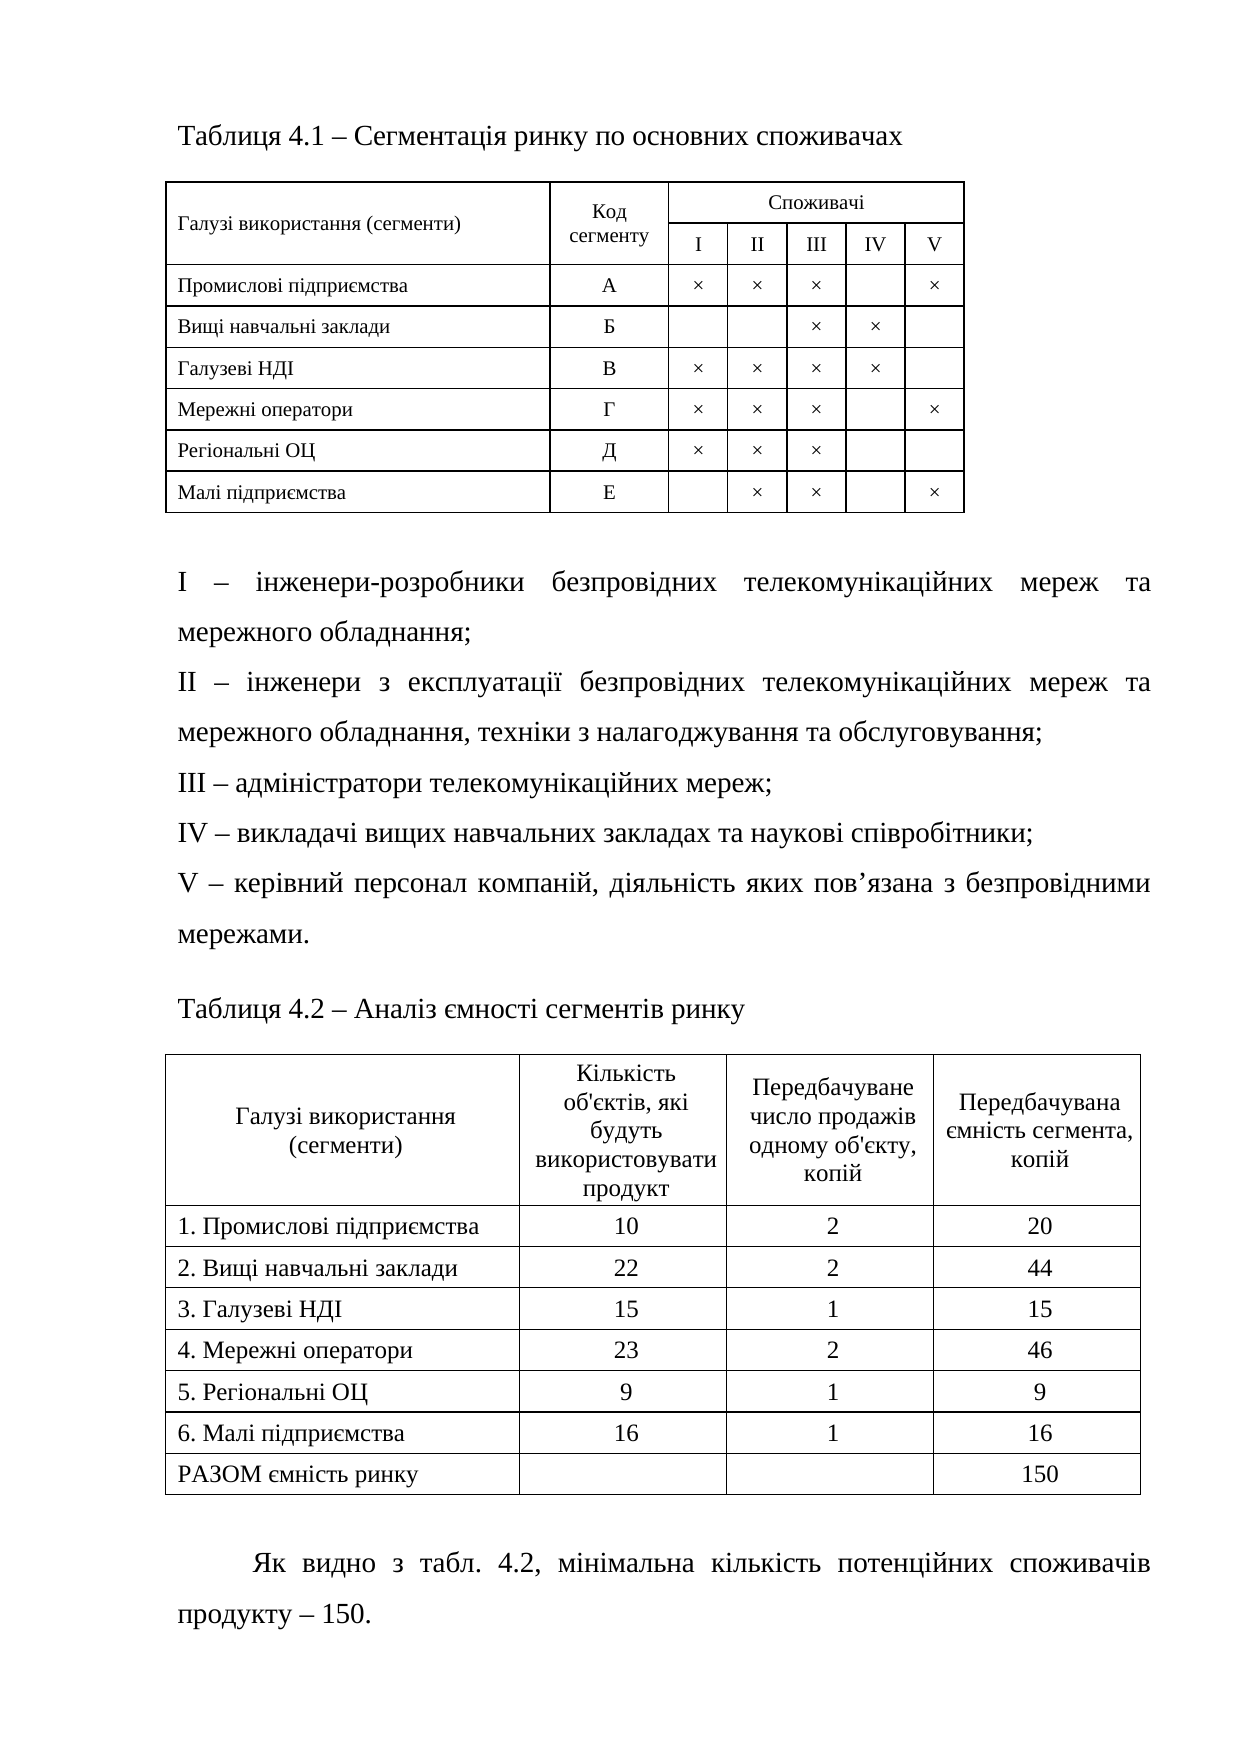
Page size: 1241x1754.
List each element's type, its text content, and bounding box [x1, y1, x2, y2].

table_cell × [788, 389, 845, 429]
table_cell [727, 1454, 933, 1494]
table_cell × [728, 389, 786, 429]
table_cell 16 [934, 1413, 1140, 1453]
table_cell × [728, 265, 786, 305]
table_cell Г [551, 389, 668, 429]
table_cell 5. Регіональні ОЦ [166, 1371, 519, 1411]
text Як видно з табл. 4.2, мінімальна кількість потенційних споживачів продукту – 150. [177, 1545, 1152, 1629]
table_cell × [847, 348, 904, 388]
table_header Кількість об'єктів, які будуть використовувати продукт [520, 1055, 726, 1204]
table_cell 150 [934, 1454, 1140, 1494]
table_cell 20 [934, 1206, 1140, 1246]
table_cell [906, 431, 963, 470]
table_cell Д [551, 431, 668, 470]
table_cell Е [551, 472, 668, 512]
table_cell × [788, 348, 845, 388]
table_cell 46 [934, 1330, 1140, 1370]
table_cell [847, 265, 904, 305]
table_cell А [551, 265, 668, 305]
text V – керівний персонал компаній, діяльність яких пов’язана з безпровідними мережами. [177, 866, 1152, 949]
table_cell IV [847, 224, 904, 264]
table_cell Галузеві НДІ [167, 348, 549, 388]
table_cell × [669, 431, 727, 470]
table_cell 1 [727, 1413, 933, 1453]
table_cell × [728, 348, 786, 388]
table_cell I [669, 224, 727, 264]
table_cell Б [551, 307, 668, 346]
table_cell × [788, 472, 845, 512]
text II – інженери з експлуатації безпровідних телекомунікаційних мереж та мережного обладнання, техніки з налагоджування та обслуговування; [177, 664, 1152, 748]
table_cell 9 [520, 1371, 726, 1411]
table_cell Малі підприємства [167, 472, 549, 512]
table_cell 2. Вищі навчальні заклади [166, 1247, 519, 1287]
table_cell × [669, 348, 727, 388]
table_cell 2 [727, 1247, 933, 1287]
table_cell 2 [727, 1206, 933, 1246]
text Таблиця 4.1 – Сегментація ринку по основних споживачах [177, 118, 1152, 152]
table_cell [847, 389, 904, 429]
table_cell III [788, 224, 845, 264]
table_cell 22 [520, 1247, 726, 1287]
table_cell [669, 472, 727, 512]
table_cell Регіональні ОЦ [167, 431, 549, 470]
text III – адміністратори телекомунікаційних мереж; [177, 765, 1152, 798]
table_cell [728, 307, 786, 346]
table_cell Мережні оператори [167, 389, 549, 429]
table_cell II [728, 224, 786, 264]
table_cell [520, 1454, 726, 1494]
table_cell Вищі навчальні заклади [167, 307, 549, 346]
table_header Галузі використання (сегменти) [166, 1055, 519, 1204]
table_header Галузі використання (сегменти) [167, 183, 549, 264]
table_cell [906, 307, 963, 346]
text IV – викладачі вищих навчальних закладах та наукові співробітники; [177, 815, 1152, 849]
table_cell 15 [934, 1288, 1140, 1329]
table_cell 1 [727, 1288, 933, 1329]
table_cell V [906, 224, 963, 264]
table_cell 44 [934, 1247, 1140, 1287]
table_header Споживачі [669, 183, 963, 222]
table_cell × [669, 265, 727, 305]
table_cell 6. Малі підприємства [166, 1413, 519, 1453]
table_cell × [788, 431, 845, 470]
table_cell 23 [520, 1330, 726, 1370]
table_cell × [788, 265, 845, 305]
table_cell × [669, 389, 727, 429]
table_cell × [847, 307, 904, 346]
table_cell × [728, 431, 786, 470]
table_cell [906, 348, 963, 388]
text Таблиця 4.2 – Аналіз ємності сегментів ринку [177, 991, 1152, 1025]
table_cell × [788, 307, 845, 346]
text I – інженери-розробники безпровідних телекомунікаційних мереж та мережного обладнання; [177, 564, 1152, 647]
table_cell 10 [520, 1206, 726, 1246]
table_cell 2 [727, 1330, 933, 1370]
table_cell [669, 307, 727, 346]
table_cell × [906, 265, 963, 305]
table_header Код сегменту [551, 183, 668, 264]
table_header Передбачувана ємність сегмента, копій [934, 1055, 1140, 1204]
table_header Передбачуване число продажів одному об'єкту, копій [727, 1055, 933, 1204]
table_cell 15 [520, 1288, 726, 1329]
table_cell РАЗОМ ємність ринку [166, 1454, 519, 1494]
table_cell 9 [934, 1371, 1140, 1411]
table_cell [847, 431, 904, 470]
table_cell 4. Мережні оператори [166, 1330, 519, 1370]
table_cell [847, 472, 904, 512]
table_cell 3. Галузеві НДІ [166, 1288, 519, 1329]
table_cell 1 [727, 1371, 933, 1411]
table_cell 1. Промислові підприємства [166, 1206, 519, 1246]
table_cell × [906, 472, 963, 512]
table_cell В [551, 348, 668, 388]
table_cell × [728, 472, 786, 512]
table_cell × [906, 389, 963, 429]
table_cell Промислові підприємства [167, 265, 549, 305]
table_cell 16 [520, 1413, 726, 1453]
